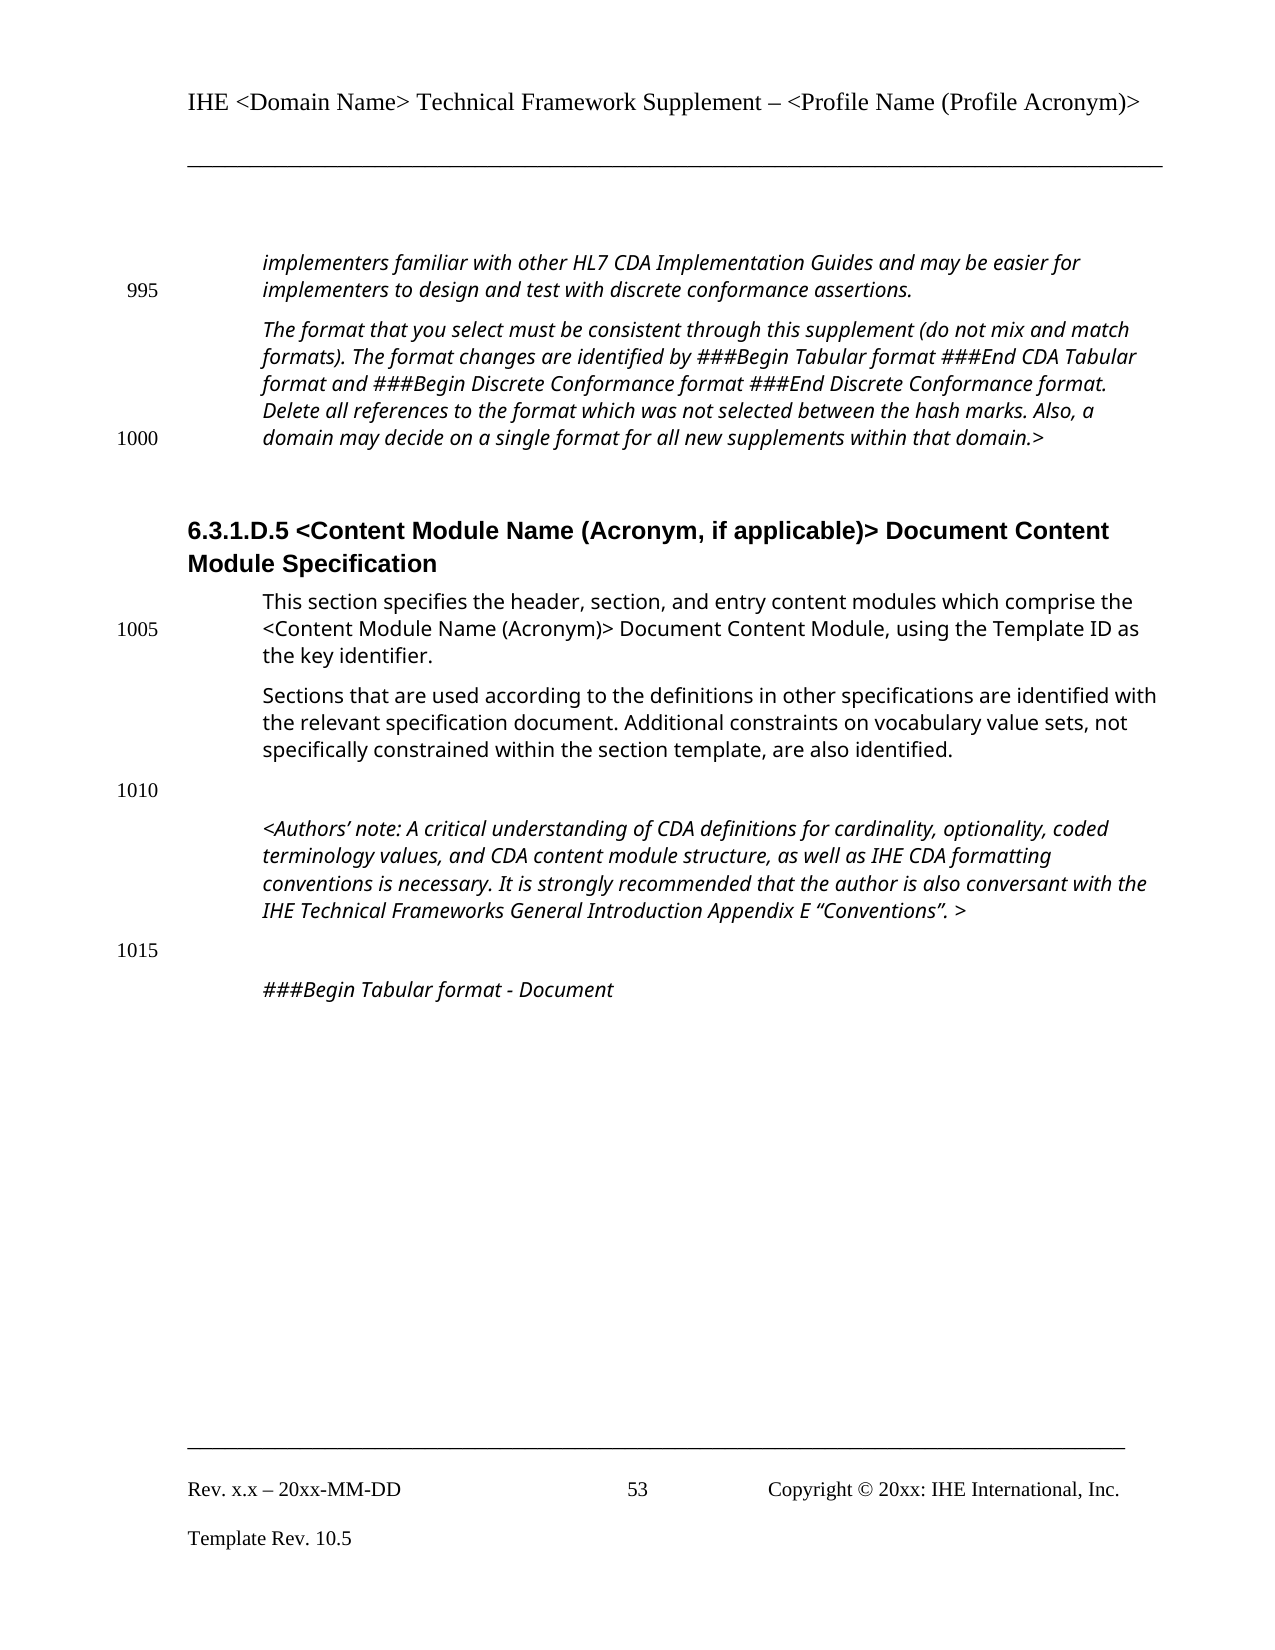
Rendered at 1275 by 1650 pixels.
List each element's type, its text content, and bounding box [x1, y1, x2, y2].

text This section specifies the header, section, and entry content modules which comprise the <Content Module Name (Acronym)> Document Content Module, using the Template ID as the key identifier. [262, 588, 1162, 669]
text The format that you select must be consistent through this supplement (do not mix and match formats). The format changes are identified by ###Begin Tabular format ###End CDA Tabular format and ###Begin Discrete Conformance format ###End Discrete Conformance format. Delete all references to the format which was not selected between the hash marks. Also, a domain may decide on a single format for all new supplements within that domain.> [262, 316, 1162, 451]
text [262, 249, 1162, 303]
subtitle 6.3.1.D.5 <Content Module Name (Acronym, if applicable)> Document Content Module Specification [187, 516, 1162, 577]
text <Authors’ note: A critical understanding of CDA definitions for cardinality, optionality, coded terminology values, and CDA content module structure, as well as IHE CDA formatting conventions is necessary. It is strongly recommended that the author is also conversant with the IHE Technical Frameworks General Introduction Appendix E “Conventions”. > [262, 815, 1162, 923]
text Sections that are used according to the definitions in other specifications are identified with the relevant specification document. Additional constraints on vocabulary value sets, not specifically constrained within the section template, are also identified. [262, 682, 1162, 763]
text ###Begin Tabular format - Document [262, 976, 1162, 1003]
